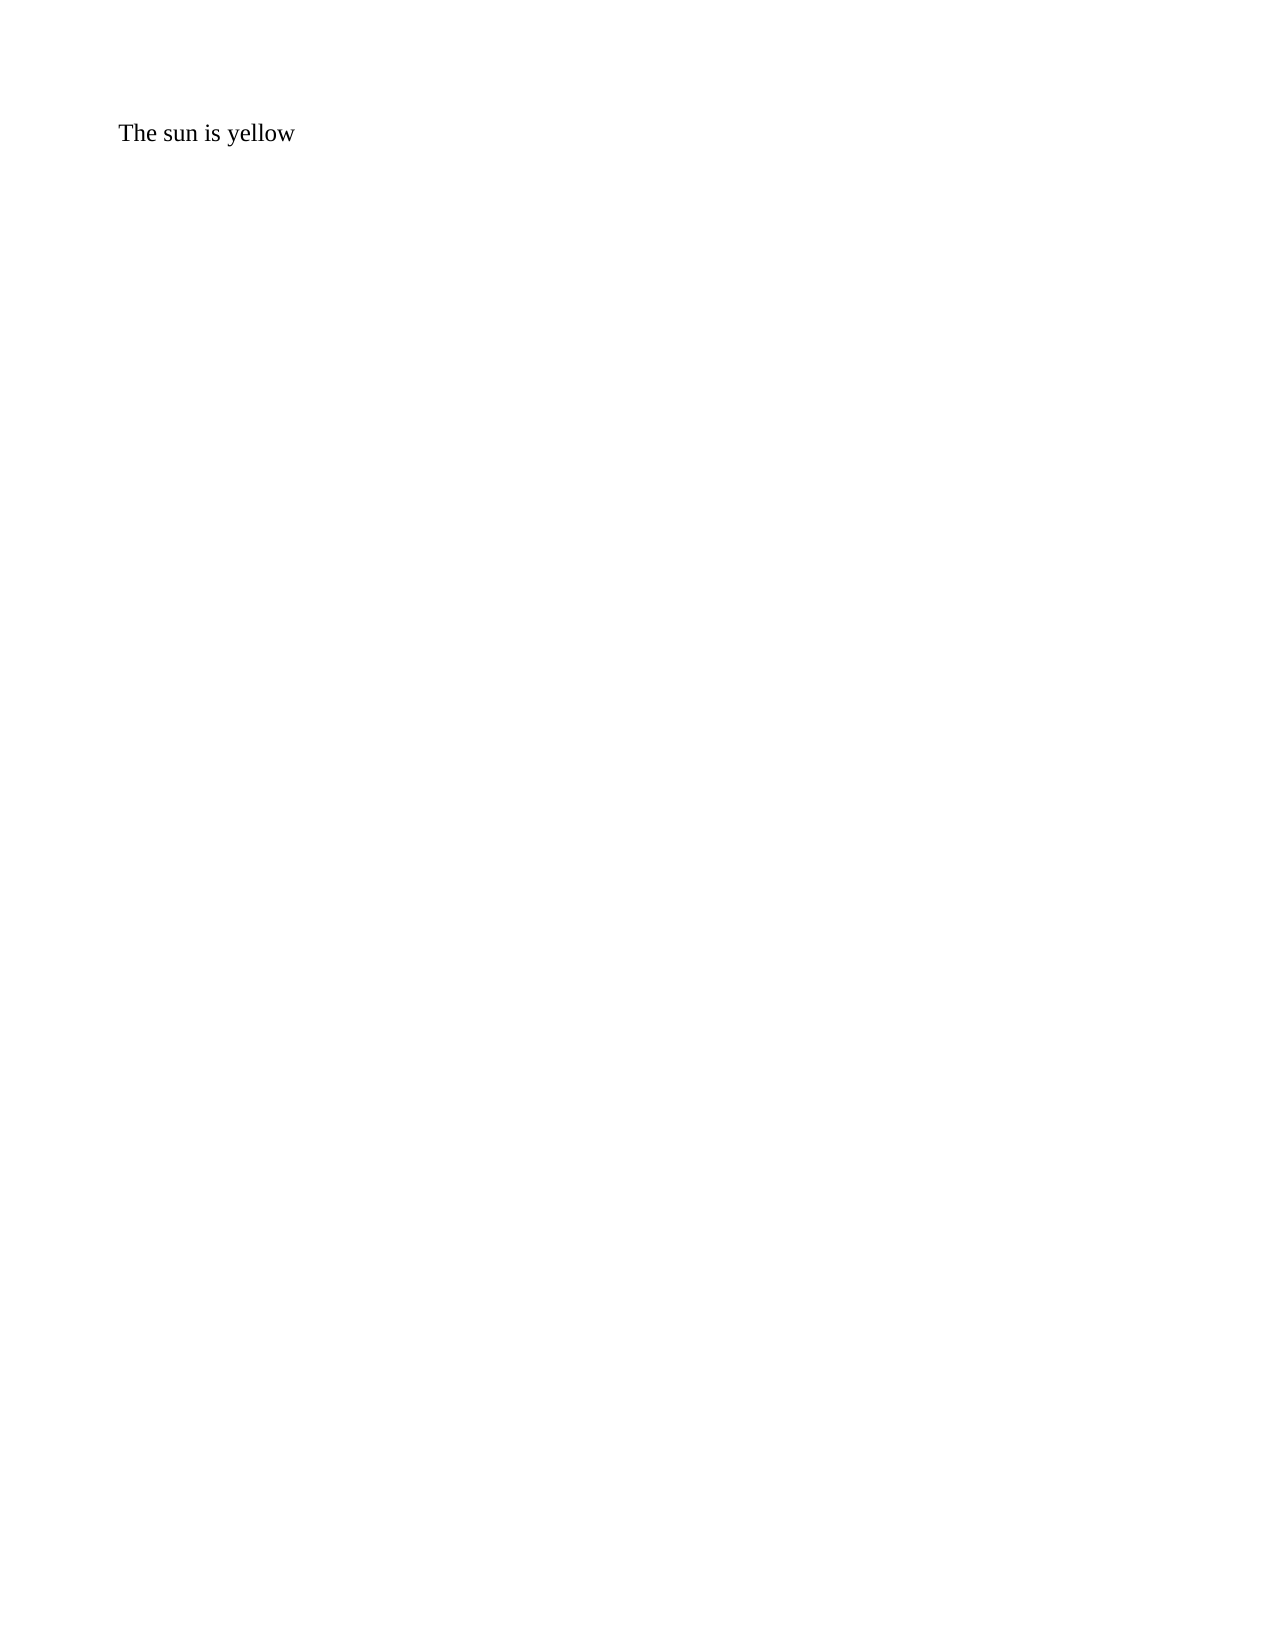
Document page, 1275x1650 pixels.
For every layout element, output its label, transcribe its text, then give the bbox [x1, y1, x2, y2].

text The sun is yellow [118, 118, 1157, 147]
